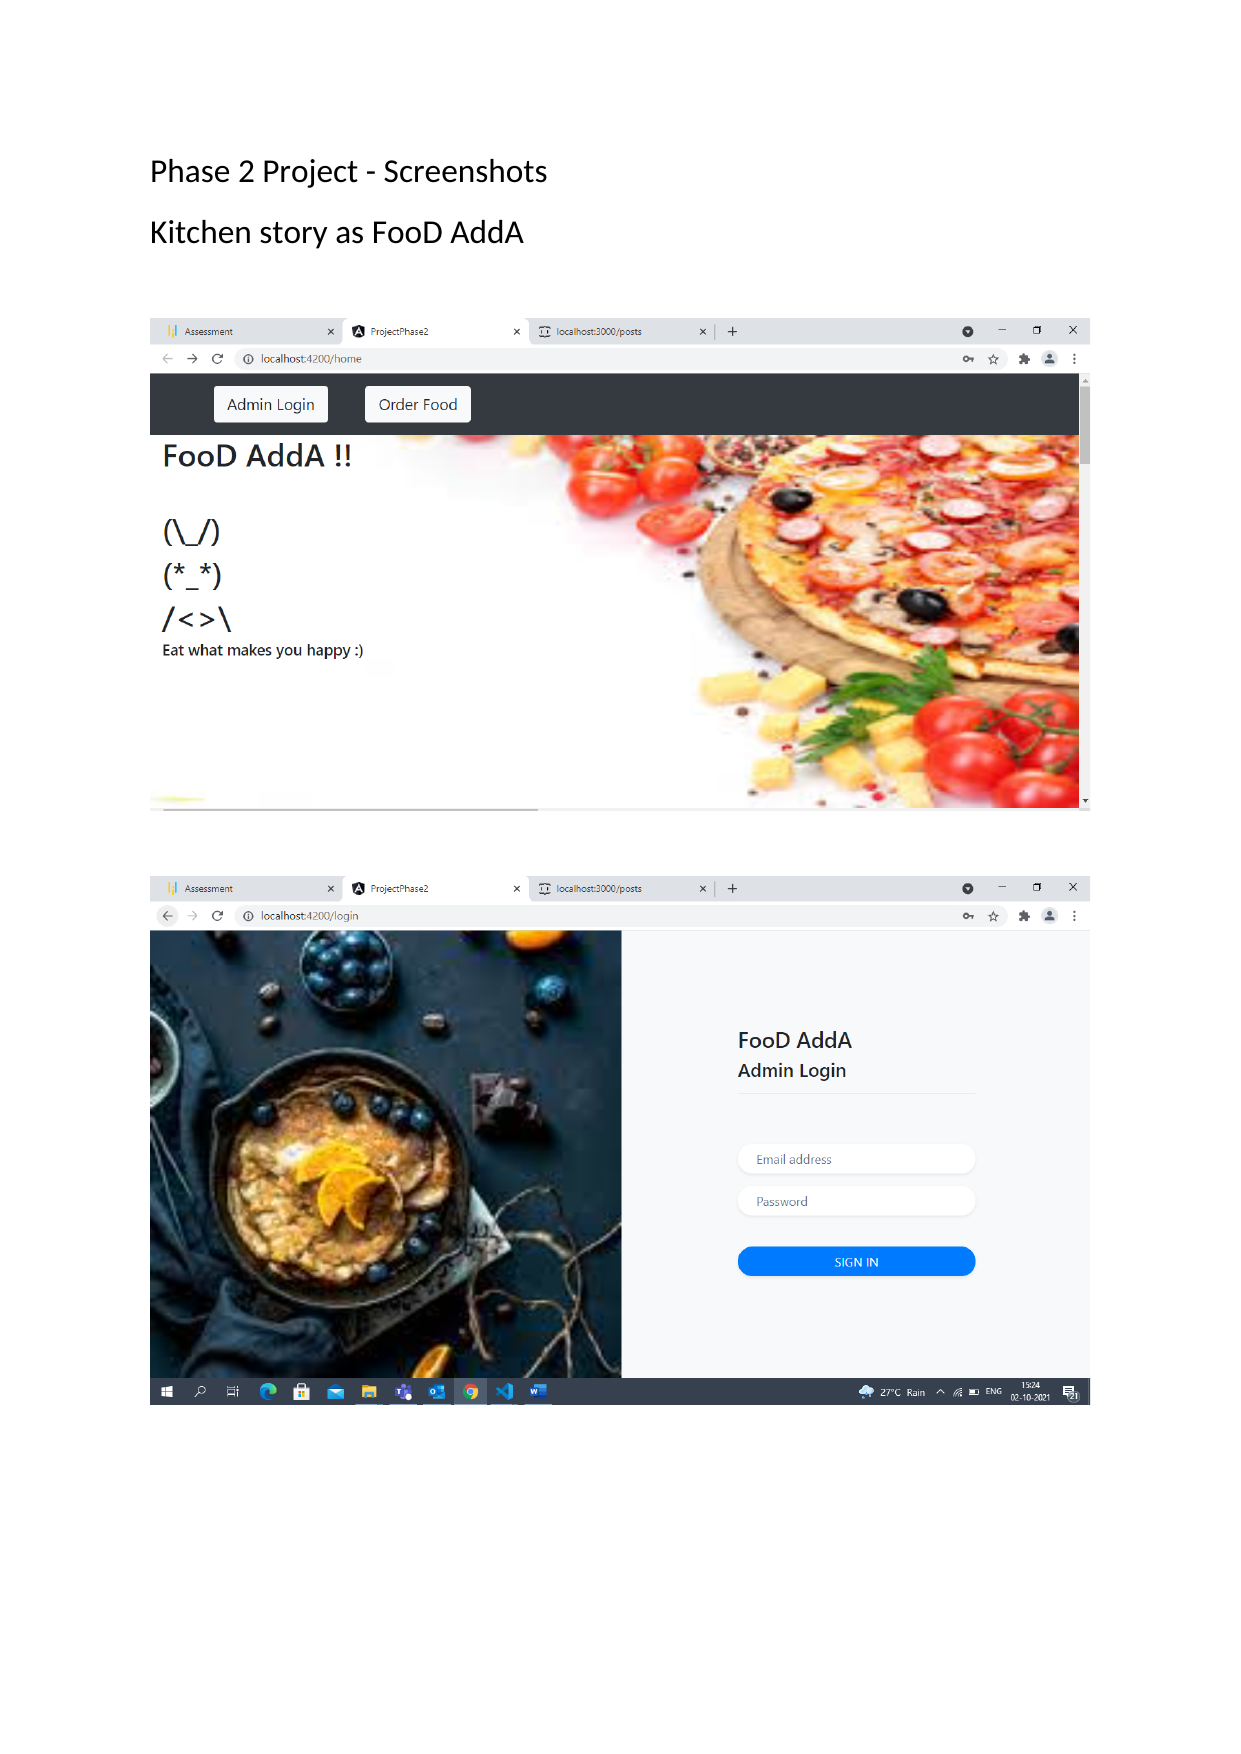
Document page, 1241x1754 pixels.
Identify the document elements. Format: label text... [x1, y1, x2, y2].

picture [150, 876, 1091, 1405]
text Kitchen story as FooD AddA [150, 211, 1090, 251]
picture [150, 318, 1091, 811]
text Phase 2 Project - Screenshots [150, 150, 1090, 191]
